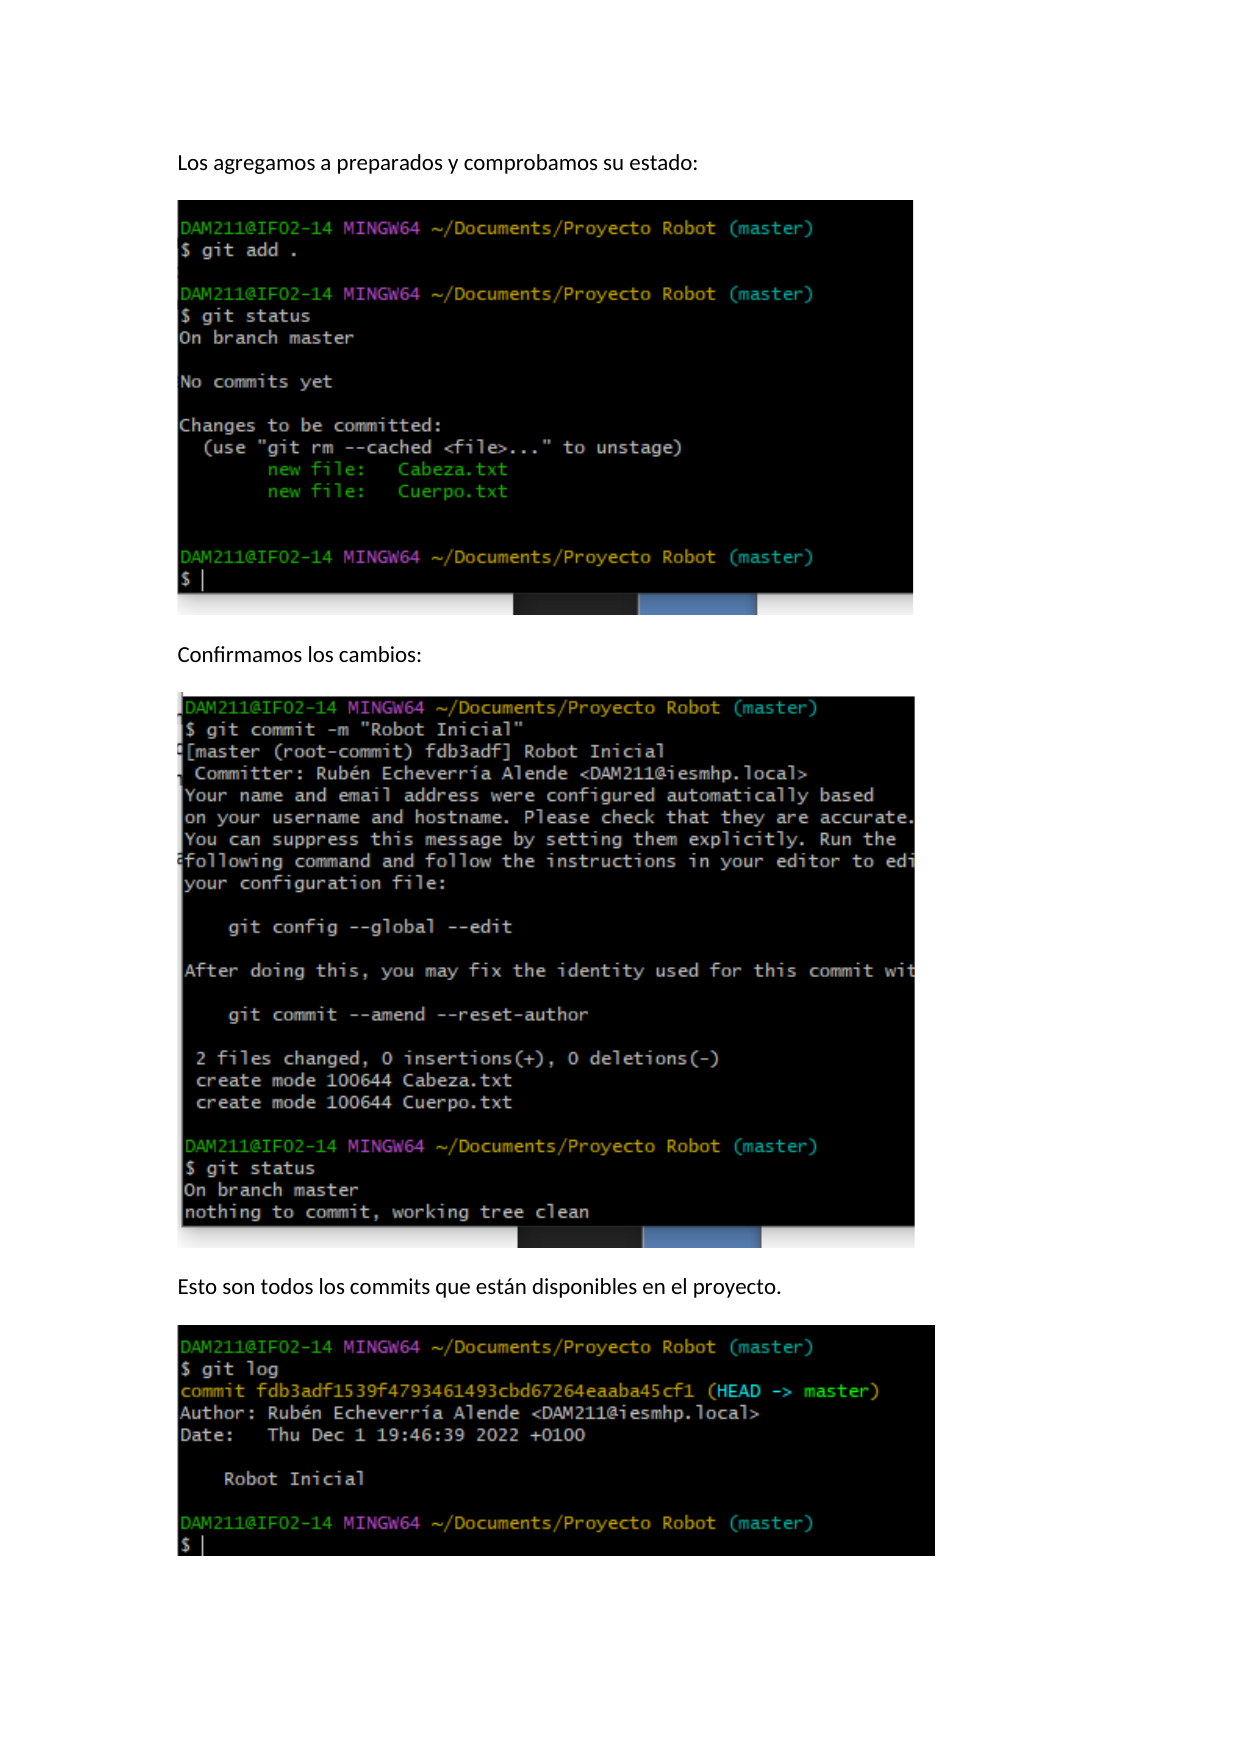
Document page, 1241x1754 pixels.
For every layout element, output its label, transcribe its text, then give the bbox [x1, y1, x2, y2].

text Los agregamos a preparados y comprobamos su estado: [177, 148, 1063, 176]
text Esto son todos los commits que están disponibles en el proyecto. [177, 1272, 1063, 1300]
text Confirmamos los cambios: [177, 640, 1063, 668]
picture [177, 692, 915, 1248]
picture [177, 200, 914, 615]
picture [177, 1325, 935, 1556]
